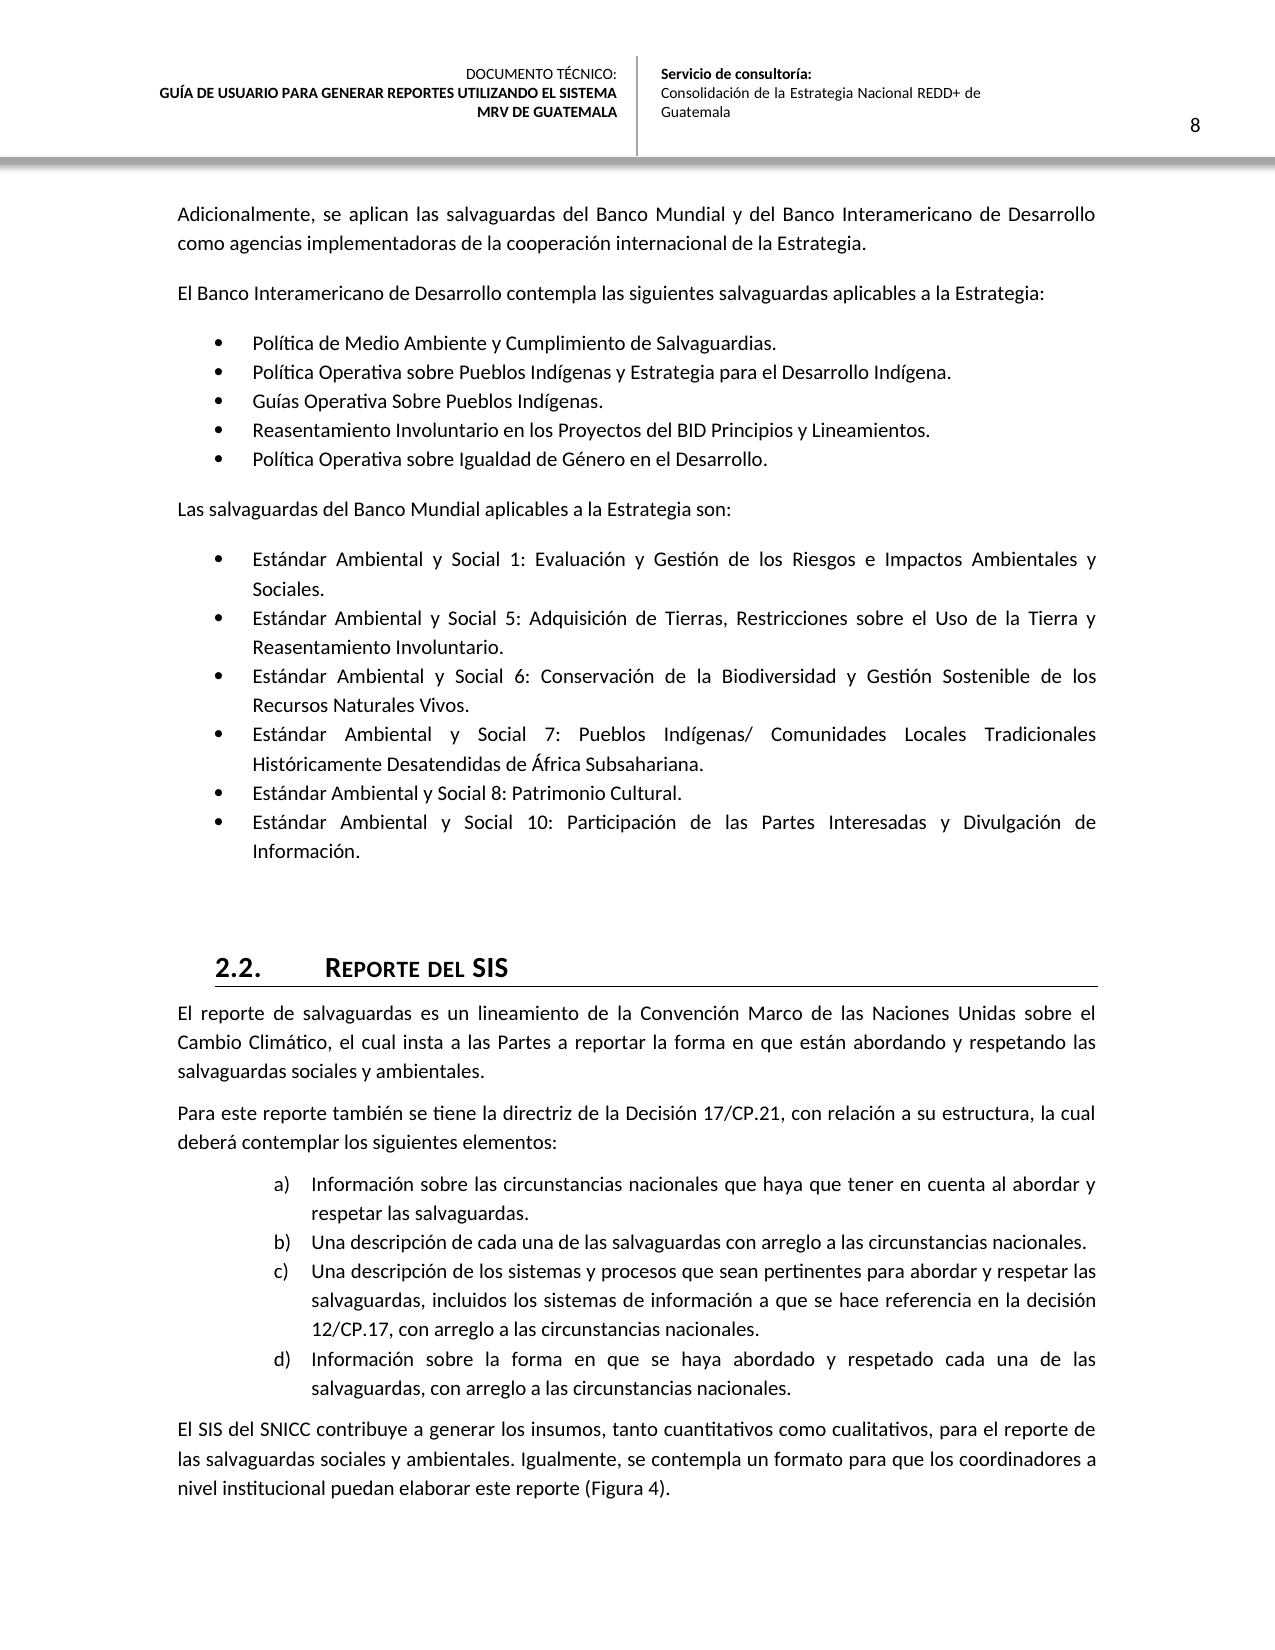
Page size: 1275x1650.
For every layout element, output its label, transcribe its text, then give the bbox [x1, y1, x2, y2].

list Una descripción de los sistemas y procesos que sean pertinentes para abordar y respetar las salvaguardas, incluidos los sistemas de información a que se hace referencia en la decisión 12/CP.17, con arreglo a las circunstancias nacionales. [274, 1258, 1098, 1342]
list Información sobre la forma en que se haya abordado y respetado cada una de las salvaguardas, con arreglo a las circunstancias nacionales. [274, 1346, 1098, 1400]
list Información sobre las circunstancias nacionales que haya que tener en cuenta al abordar y respetar las salvaguardas. [274, 1171, 1098, 1225]
text Adicionalmente, se aplican las salvaguardas del Banco Mundial y del Banco Interamericano de Desarrollo como agencias implementadoras de la cooperación internacional de la Estrategia. [177, 201, 1098, 255]
list Reasentamiento Involuntario en los Proyectos del BID Principios y Lineamientos. [215, 417, 1098, 443]
list Estándar Ambiental y Social 1: Evaluación y Gestión de los Riesgos e Impactos Ambientales y Sociales. [215, 547, 1098, 601]
list Estándar Ambiental y Social 5: Adquisición de Tierras, Restricciones sobre el Uso de la Tierra y Reasentamiento Involuntario. [215, 605, 1098, 659]
text El reporte de salvaguardas es un lineamiento de la Convención Marco de las Naciones Unidas sobre el Cambio Climático, el cual insta a las Partes a reportar la forma en que están abordando y respetando las salvaguardas sociales y ambientales. [177, 1000, 1098, 1084]
list Estándar Ambiental y Social 8: Patrimonio Cultural. [215, 780, 1098, 805]
list Estándar Ambiental y Social 6: Conservación de la Biodiversidad y Gestión Sostenible de los Recursos Naturales Vivos. [215, 663, 1098, 718]
text El Banco Interamericano de Desarrollo contempla las siguientes salvaguardas aplicables a la Estrategia: [177, 280, 1098, 305]
list Política de Medio Ambiente y Cumplimiento de Salvaguardias. [215, 330, 1098, 355]
list Estándar Ambiental y Social 7: Pueblos Indígenas/ Comunidades Locales Tradicionales Históricamente Desatendidas de África Subsahariana. [215, 722, 1098, 776]
list Una descripción de cada una de las salvaguardas con arreglo a las circunstancias nacionales. [274, 1229, 1098, 1254]
list Política Operativa sobre Pueblos Indígenas y Estrategia para el Desarrollo Indígena. [215, 359, 1098, 384]
text Las salvaguardas del Banco Mundial aplicables a la Estrategia son: [177, 497, 1098, 522]
subtitle Reporte del SIS [215, 949, 1098, 986]
list Política Operativa sobre Igualdad de Género en el Desarrollo. [215, 447, 1098, 472]
list Guías Operativa Sobre Pueblos Indígenas. [215, 388, 1098, 414]
text Para este reporte también se tiene la directriz de la Decisión 17/CP.21, con relación a su estructura, la cual deberá contemplar los siguientes elementos: [177, 1100, 1098, 1154]
list Estándar Ambiental y Social 10: Participación de las Partes Interesadas y Divulgación de Información. [215, 809, 1098, 864]
